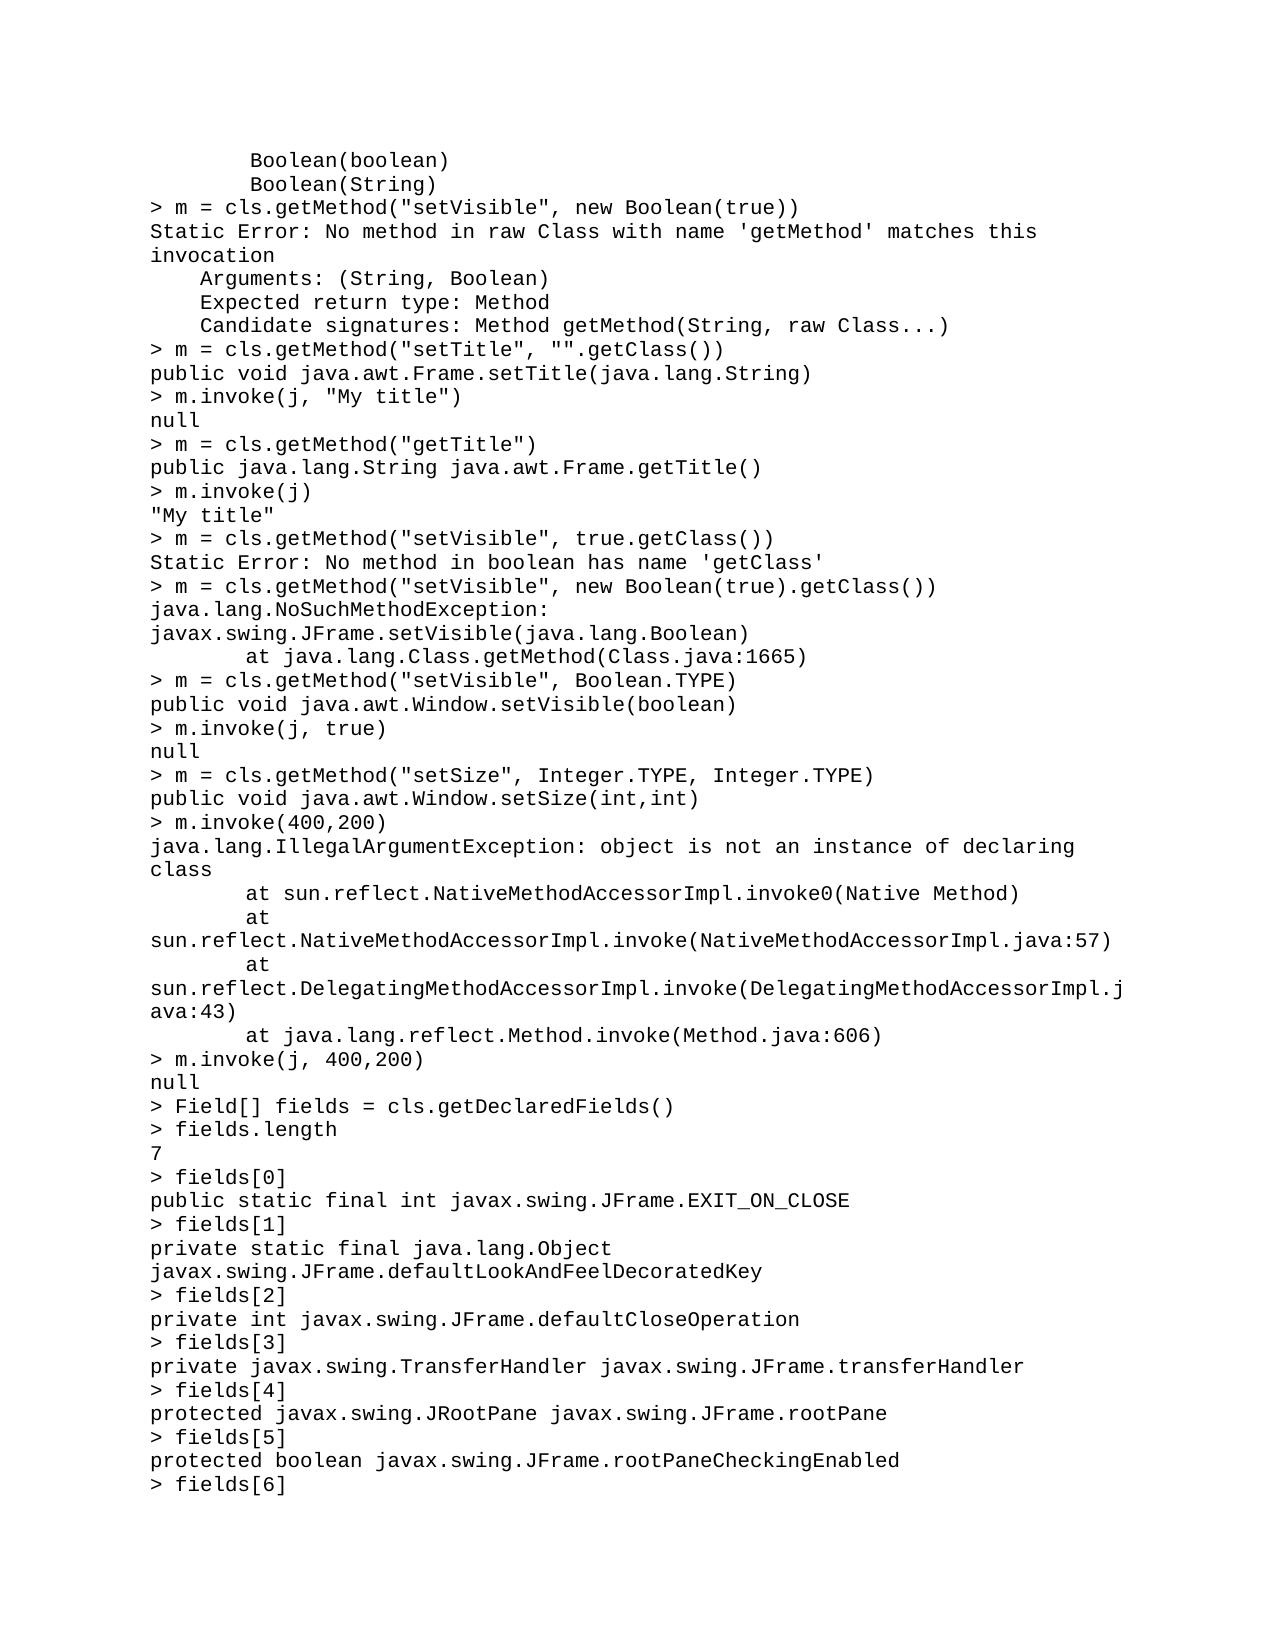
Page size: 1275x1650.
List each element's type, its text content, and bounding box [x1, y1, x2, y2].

text public void java.awt.Frame.setTitle(java.lang.String) [150, 363, 1125, 386]
text > m.invoke(j) [150, 481, 1125, 505]
text > fields[2] [150, 1285, 1125, 1309]
text > m = cls.getMethod("setVisible", new Boolean(true)) [150, 197, 1125, 221]
text 7 [150, 1143, 1125, 1167]
text Expected return type: Method [150, 292, 1125, 316]
text at sun.reflect.DelegatingMethodAccessorImpl.invoke(DelegatingMethodAccessorImpl.java:43) [150, 954, 1125, 1025]
text at java.lang.reflect.Method.invoke(Method.java:606) [150, 1025, 1125, 1048]
text > m.invoke(j, 400,200) [150, 1048, 1125, 1072]
text > m = cls.getMethod("setTitle", "".getClass()) [150, 339, 1125, 363]
text > m = cls.getMethod("setVisible", true.getClass()) [150, 528, 1125, 552]
text private static final java.lang.Object javax.swing.JFrame.defaultLookAndFeelDecoratedKey [150, 1238, 1125, 1285]
text > m = cls.getMethod("setVisible", Boolean.TYPE) [150, 670, 1125, 694]
text private int javax.swing.JFrame.defaultCloseOperation [150, 1309, 1125, 1332]
text > fields[3] [150, 1332, 1125, 1356]
text Static Error: No method in raw Class with name 'getMethod' matches this invocation [150, 221, 1125, 268]
text protected javax.swing.JRootPane javax.swing.JFrame.rootPane [150, 1403, 1125, 1427]
text public java.lang.String java.awt.Frame.getTitle() [150, 457, 1125, 481]
text protected boolean javax.swing.JFrame.rootPaneCheckingEnabled [150, 1451, 1125, 1474]
text > fields[0] [150, 1167, 1125, 1190]
text private javax.swing.TransferHandler javax.swing.JFrame.transferHandler [150, 1356, 1125, 1379]
text Candidate signatures: Method getMethod(String, raw Class...) [150, 316, 1125, 339]
text null [150, 1072, 1125, 1096]
text java.lang.NoSuchMethodException: javax.swing.JFrame.setVisible(java.lang.Boolean) [150, 599, 1125, 647]
text > fields[1] [150, 1214, 1125, 1238]
text "My title" [150, 505, 1125, 528]
text public void java.awt.Window.setSize(int,int) [150, 788, 1125, 812]
text at sun.reflect.NativeMethodAccessorImpl.invoke(NativeMethodAccessorImpl.java:57) [150, 907, 1125, 954]
text > fields[5] [150, 1427, 1125, 1451]
text > m = cls.getMethod("setSize", Integer.TYPE, Integer.TYPE) [150, 765, 1125, 788]
text Static Error: No method in boolean has name 'getClass' [150, 552, 1125, 576]
text public void java.awt.Window.setVisible(boolean) [150, 694, 1125, 717]
text > m.invoke(400,200) [150, 812, 1125, 836]
text > m = cls.getMethod("setVisible", new Boolean(true).getClass()) [150, 576, 1125, 599]
text > m.invoke(j, "My title") [150, 386, 1125, 410]
text Arguments: (String, Boolean) [150, 268, 1125, 292]
text > fields[6] [150, 1474, 1125, 1498]
text null [150, 741, 1125, 765]
text > Field[] fields = cls.getDeclaredFields() [150, 1096, 1125, 1119]
text > m.invoke(j, true) [150, 717, 1125, 741]
text null [150, 410, 1125, 434]
text Boolean(boolean) [150, 150, 1125, 174]
text > fields[4] [150, 1379, 1125, 1403]
text public static final int javax.swing.JFrame.EXIT_ON_CLOSE [150, 1190, 1125, 1214]
text at sun.reflect.NativeMethodAccessorImpl.invoke0(Native Method) [150, 883, 1125, 907]
text > m = cls.getMethod("getTitle") [150, 434, 1125, 457]
text Boolean(String) [150, 174, 1125, 197]
text > fields.length [150, 1119, 1125, 1143]
text java.lang.IllegalArgumentException: object is not an instance of declaring class [150, 836, 1125, 883]
text at java.lang.Class.getMethod(Class.java:1665) [150, 647, 1125, 670]
